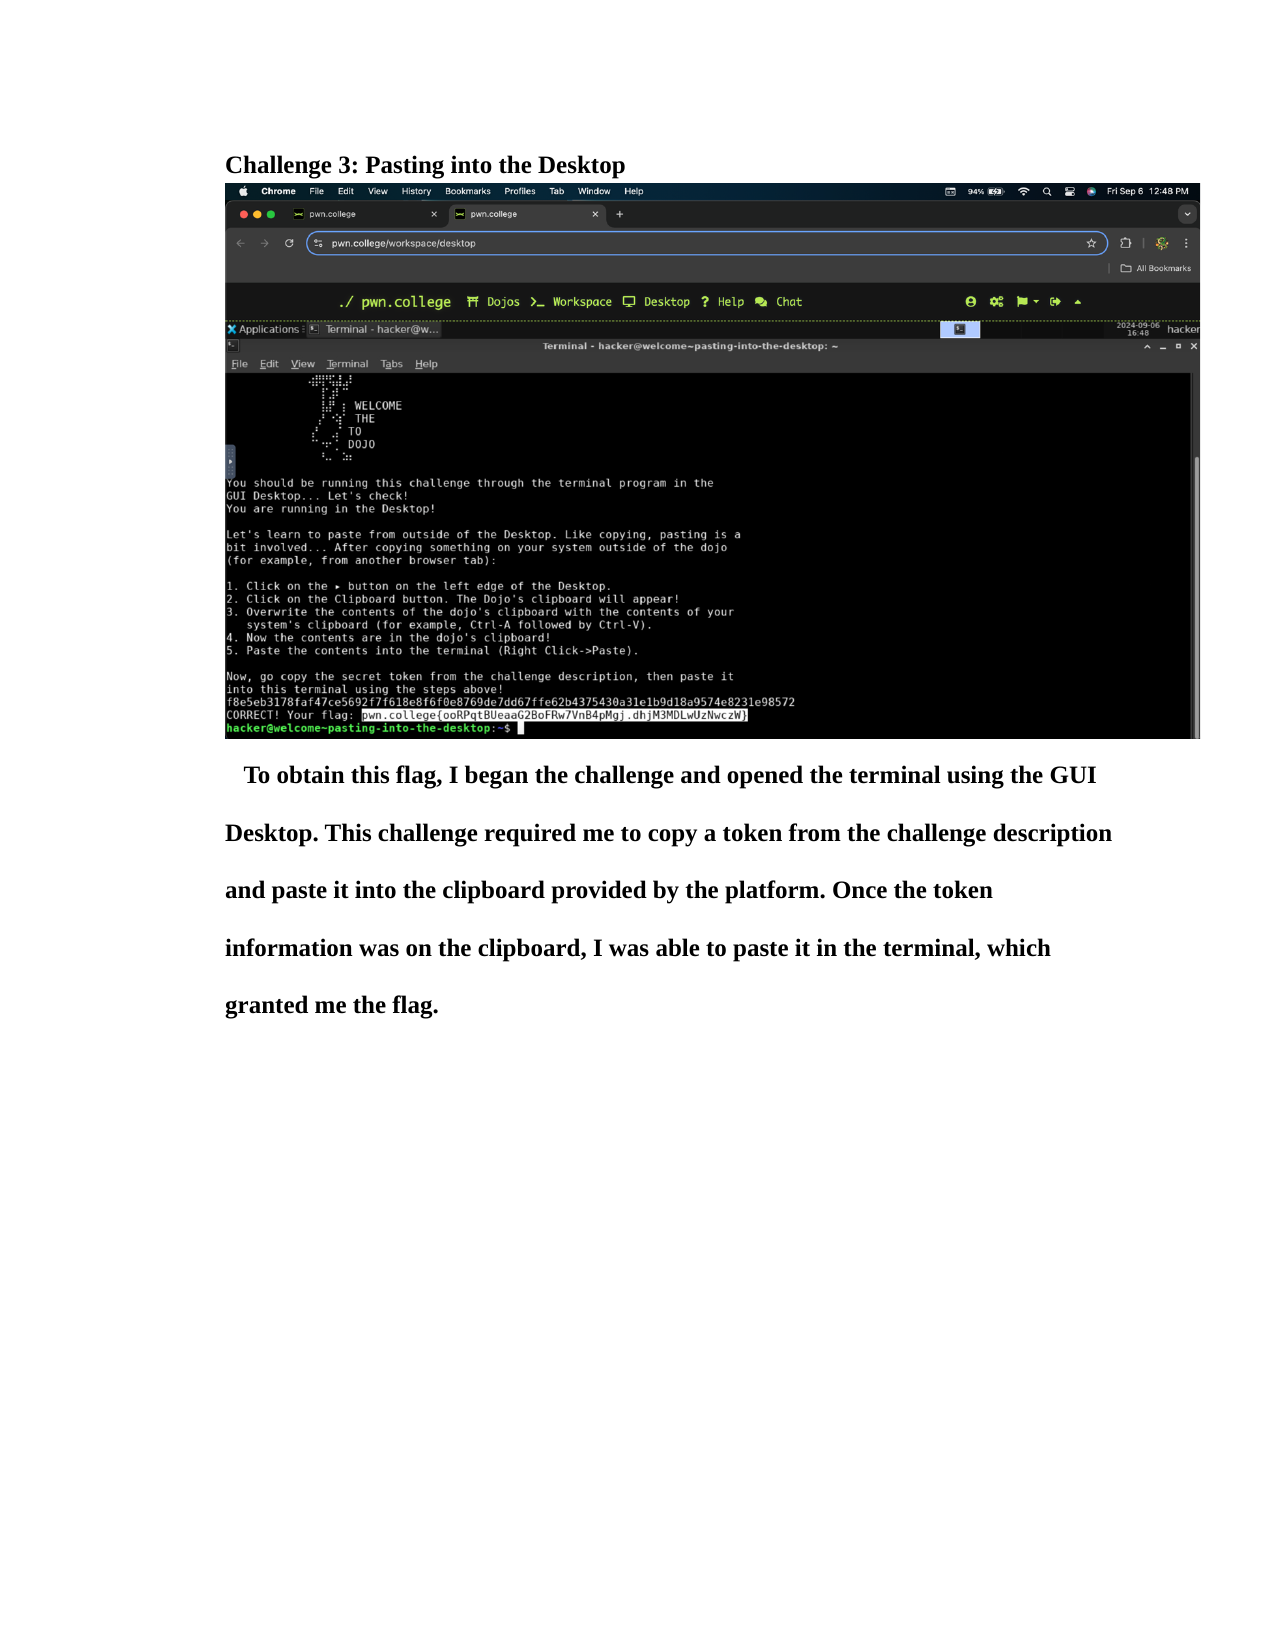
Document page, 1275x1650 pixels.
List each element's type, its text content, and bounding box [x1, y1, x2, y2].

picture [225, 183, 1200, 739]
text To obtain this flag, I began the challenge and opened the terminal using the GUI Desktop. This challenge required me to copy a token from the challenge description and paste it into the clipboard provided by the platform. Once the token information was on the clipboard, I was able to paste it in the terminal, which granted me the flag. [225, 760, 1125, 1019]
text Challenge 3: Pasting into the Desktop [225, 150, 1125, 183]
